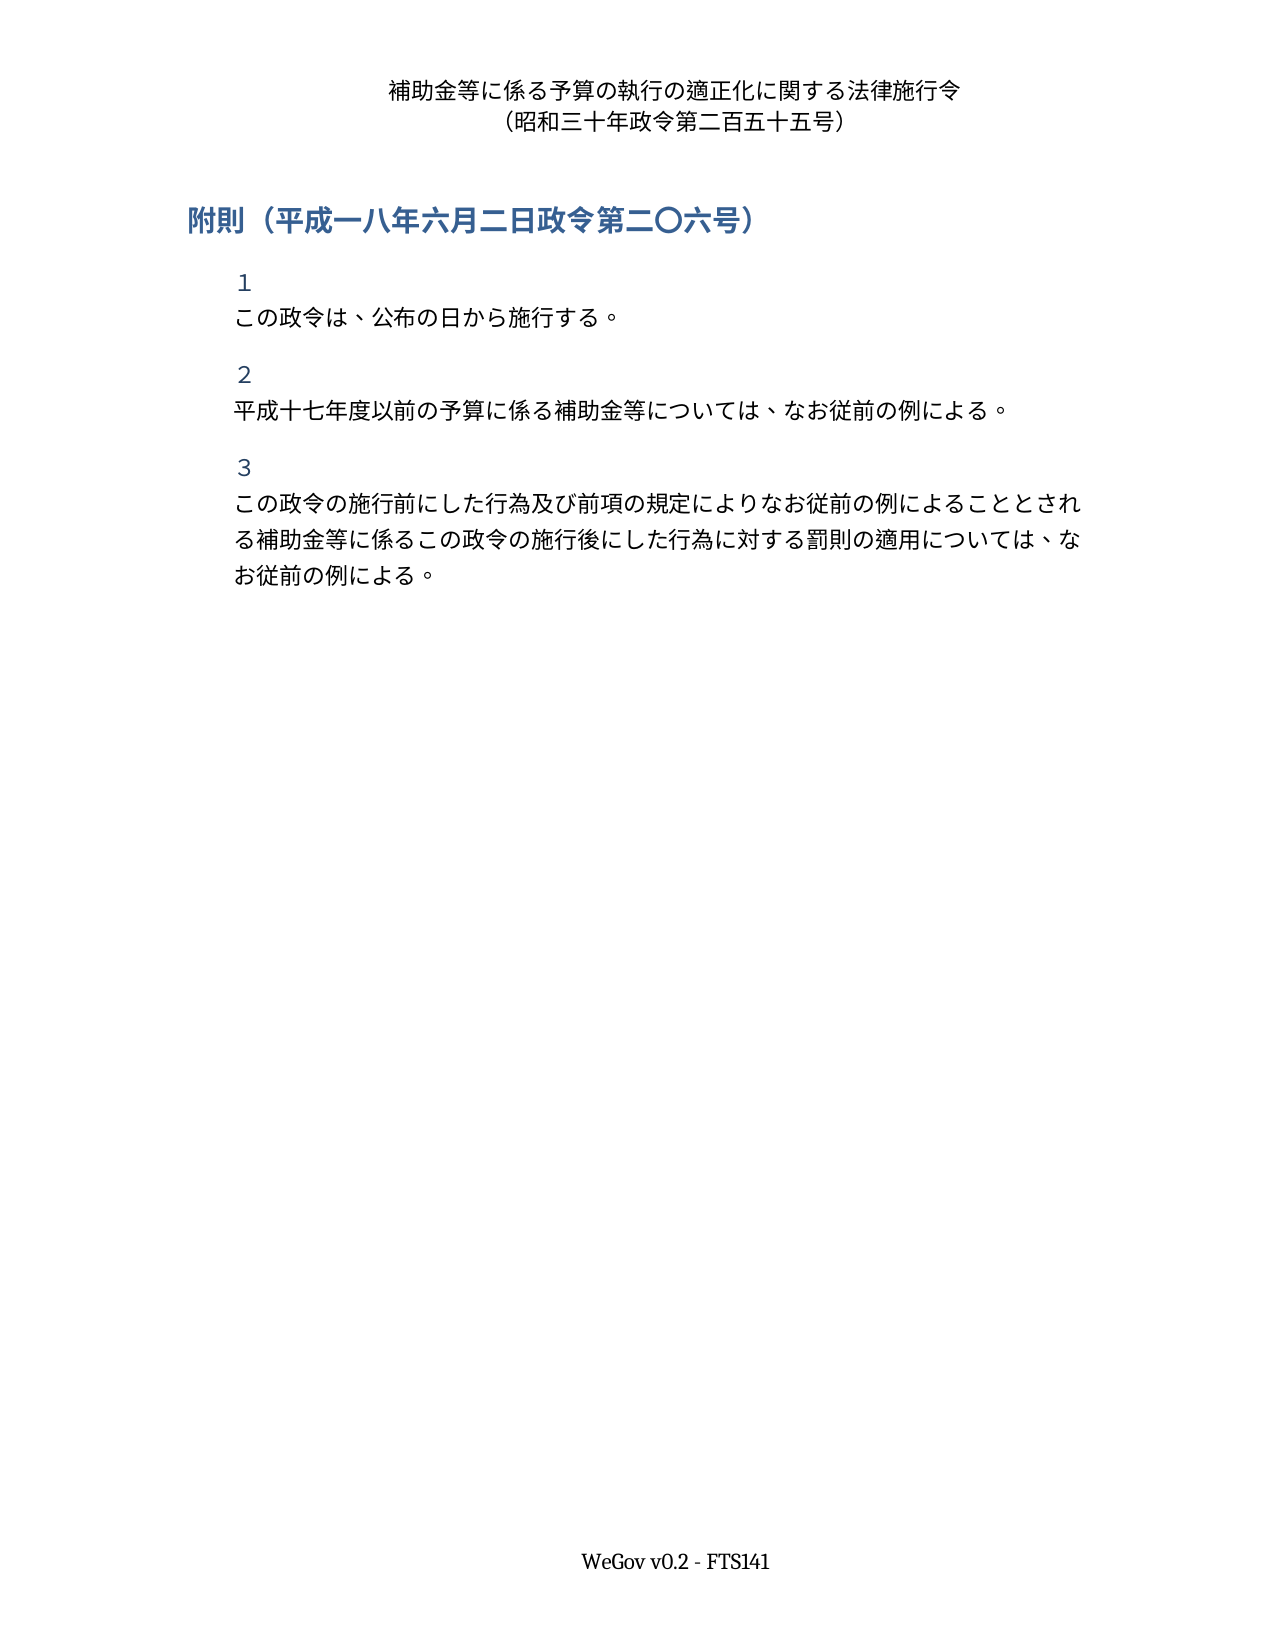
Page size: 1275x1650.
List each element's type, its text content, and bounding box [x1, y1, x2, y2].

subtitle 附則（平成一八年六月二日政令第二〇六号） [187, 200, 1087, 240]
subtitle ２ [233, 359, 1087, 390]
subtitle ３ [233, 452, 1087, 483]
text この政令の施行前にした行為及び前項の規定によりなお従前の例によることとされる補助金等に係るこの政令の施行後にした行為に対する罰則の適用については、なお従前の例による。 [233, 488, 1087, 591]
subtitle １ [233, 266, 1087, 298]
text この政令は、公布の日から施行する。 [233, 302, 1087, 334]
text 平成十七年度以前の予算に係る補助金等については、なお従前の例による。 [233, 395, 1087, 426]
